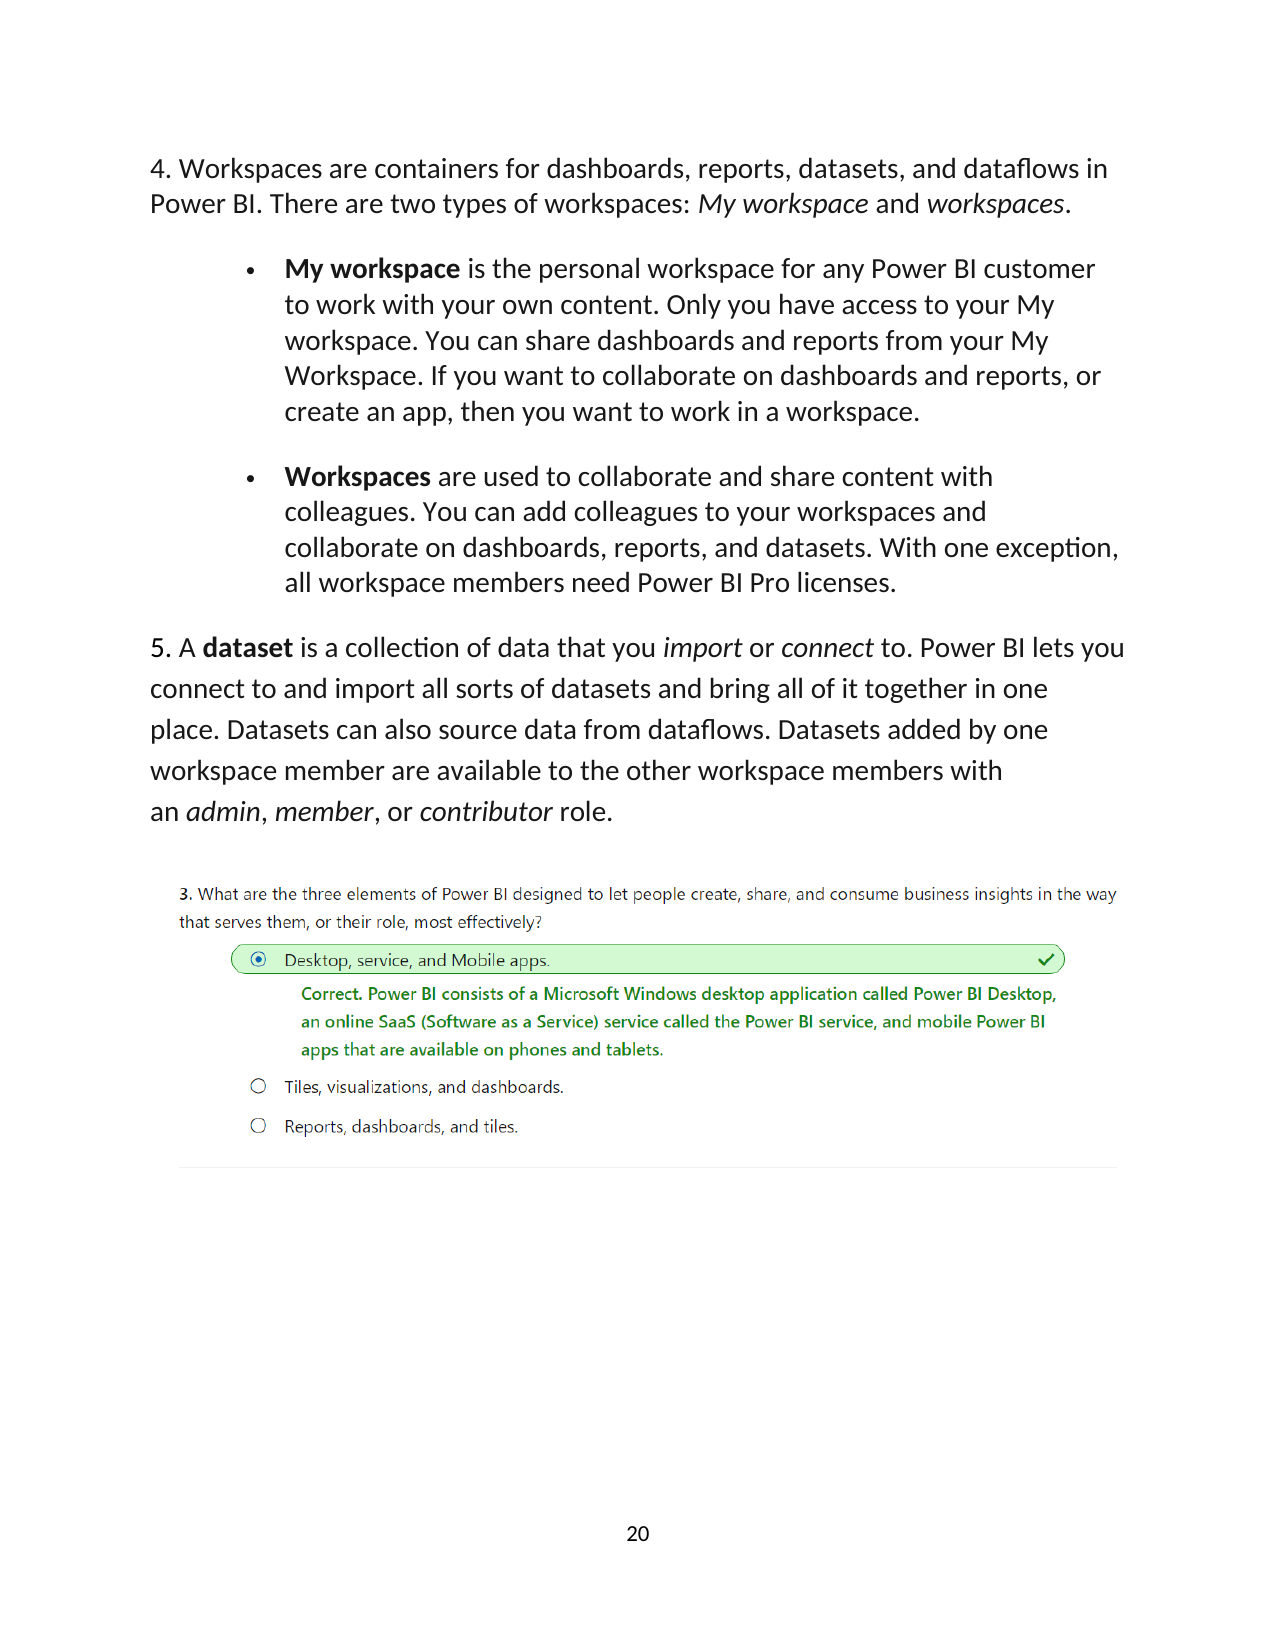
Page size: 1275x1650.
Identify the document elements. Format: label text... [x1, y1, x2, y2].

text 4. Workspaces are containers for dashboards, reports, datasets, and dataflows in Power BI. There are two types of workspaces: My workspace and workspaces. [150, 150, 1125, 221]
list My workspace is the personal workspace for any Power BI customer to work with your own content. Only you have access to your My workspace. You can share dashboards and reports from your My Workspace. If you want to collaborate on dashboards and reports, or create an app, then you want to work in a workspace. [247, 250, 1125, 428]
list Workspaces are used to collaborate and share content with colleagues. You can add colleagues to your workspaces and collaborate on dashboards, reports, and datasets. With one exception, all workspace members need Power BI Pro licenses. [247, 458, 1125, 600]
text 5. A dataset is a collection of data that you import or connect to. Power BI lets you connect to and import all sorts of datasets and bring all of it together in one place. Datasets can also source data from dataflows. Datasets added by one workspace member are available to the other workspace members with an admin, member, or contributor role. [150, 629, 1125, 829]
picture [150, 855, 1125, 1181]
